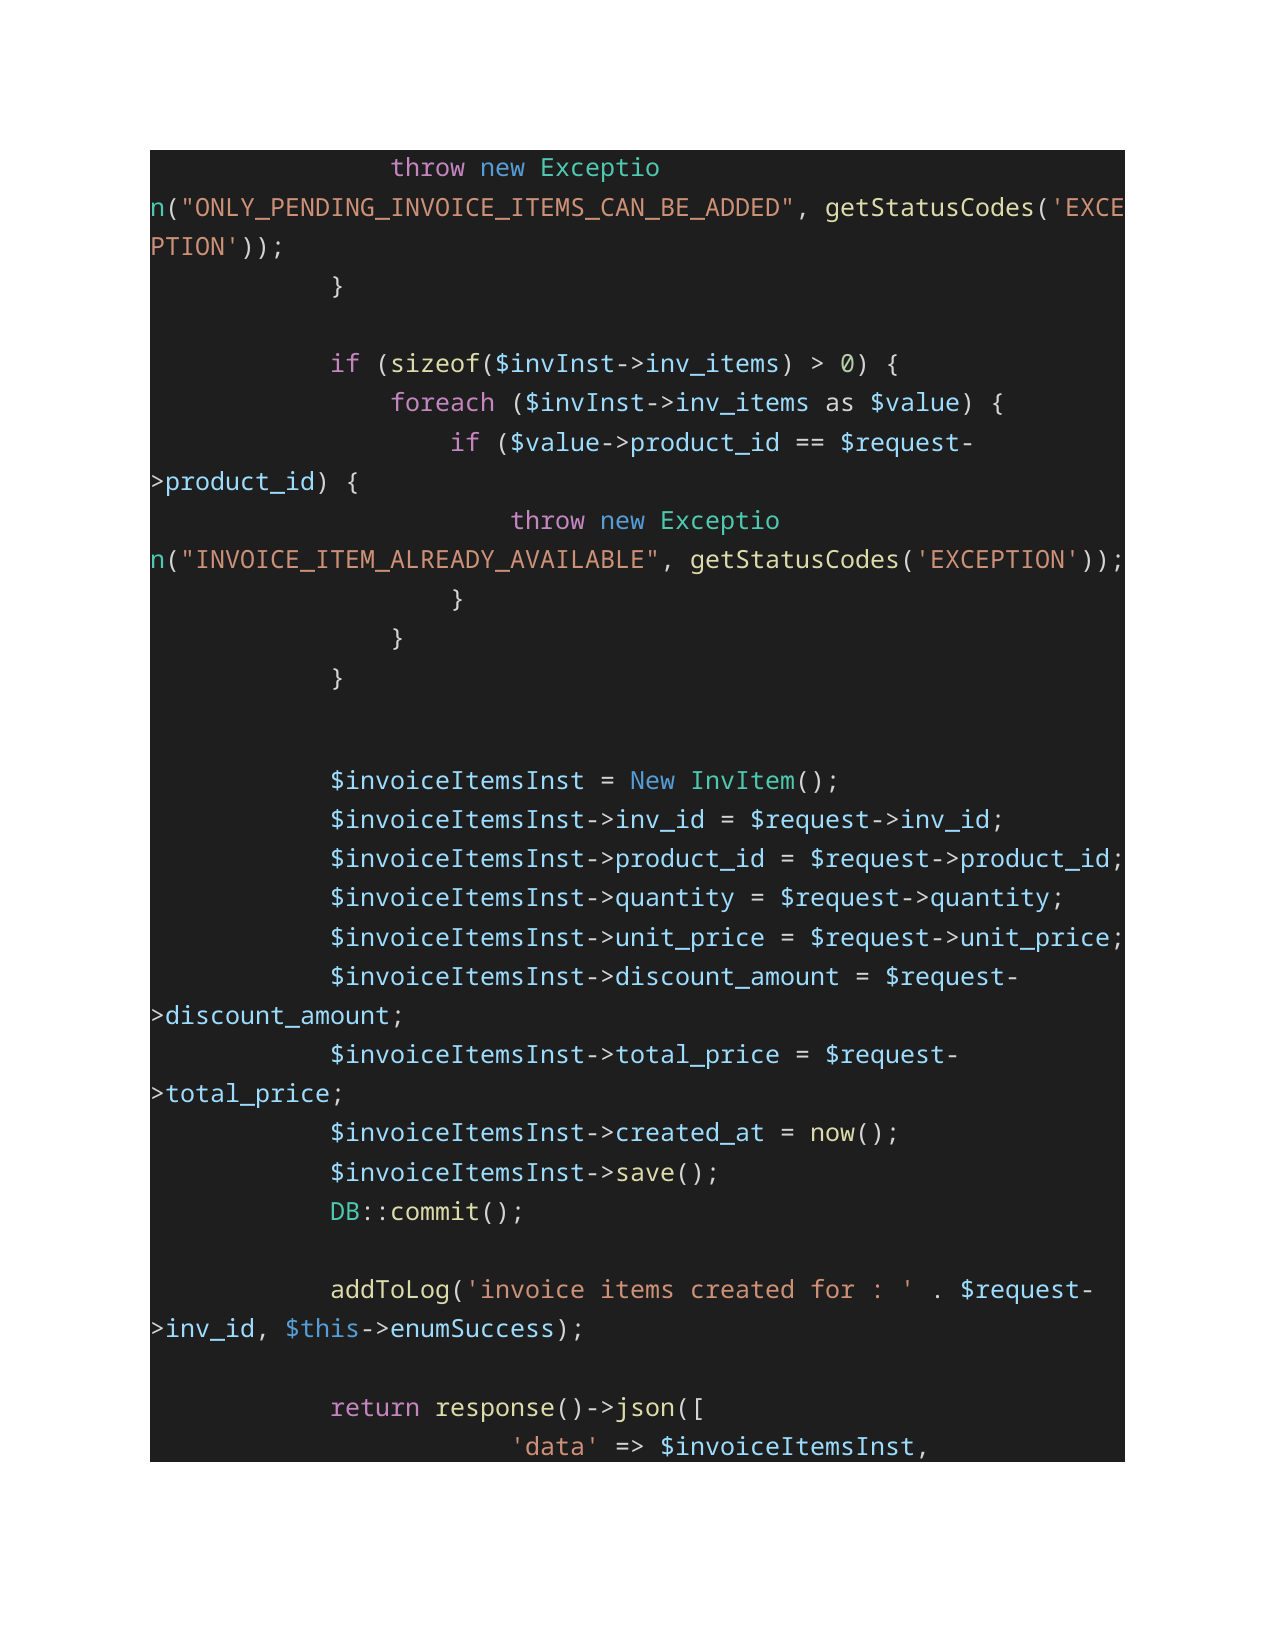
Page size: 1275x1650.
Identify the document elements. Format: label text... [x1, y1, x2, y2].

text } [150, 659, 1125, 693]
text throw new Exception("INVOICE_ITEM_ALREADY_AVAILABLE", getStatusCodes('EXCEPTION')); [150, 502, 1125, 576]
text $invoiceItemsInst->inv_id = $request->inv_id; [150, 802, 1125, 836]
text } [150, 267, 1125, 302]
text return response()->json([ [150, 1389, 1125, 1423]
text $invoiceItemsInst->discount_amount = $request->discount_amount; [150, 958, 1125, 1032]
text foreach ($invInst->inv_items as $value) { [150, 385, 1125, 419]
text $invoiceItemsInst->unit_price = $request->unit_price; [150, 919, 1125, 953]
text if (sizeof($invInst->inv_items) > 0) { [150, 346, 1125, 380]
text $invoiceItemsInst->created_at = now(); [150, 1115, 1125, 1149]
text throw new Exception("ONLY_PENDING_INVOICE_ITEMS_CAN_BE_ADDED", getStatusCodes('EXCEPTION')); [150, 150, 1125, 262]
text } [150, 620, 1125, 654]
text $invoiceItemsInst->total_price = $request->total_price; [150, 1037, 1125, 1110]
text $invoiceItemsInst = New InvItem(); [150, 762, 1125, 797]
text $invoiceItemsInst->product_id = $request->product_id; [150, 841, 1125, 875]
text addToLog('invoice items created for : ' . $request->inv_id, $this->enumSuccess); [150, 1272, 1125, 1345]
text } [150, 581, 1125, 615]
text $invoiceItemsInst->quantity = $request->quantity; [150, 880, 1125, 914]
text 'data' => $invoiceItemsInst, [150, 1428, 1125, 1462]
text if ($value->product_id == $request->product_id) { [150, 424, 1125, 497]
text DB::commit(); [150, 1193, 1125, 1227]
text $invoiceItemsInst->save(); [150, 1154, 1125, 1188]
